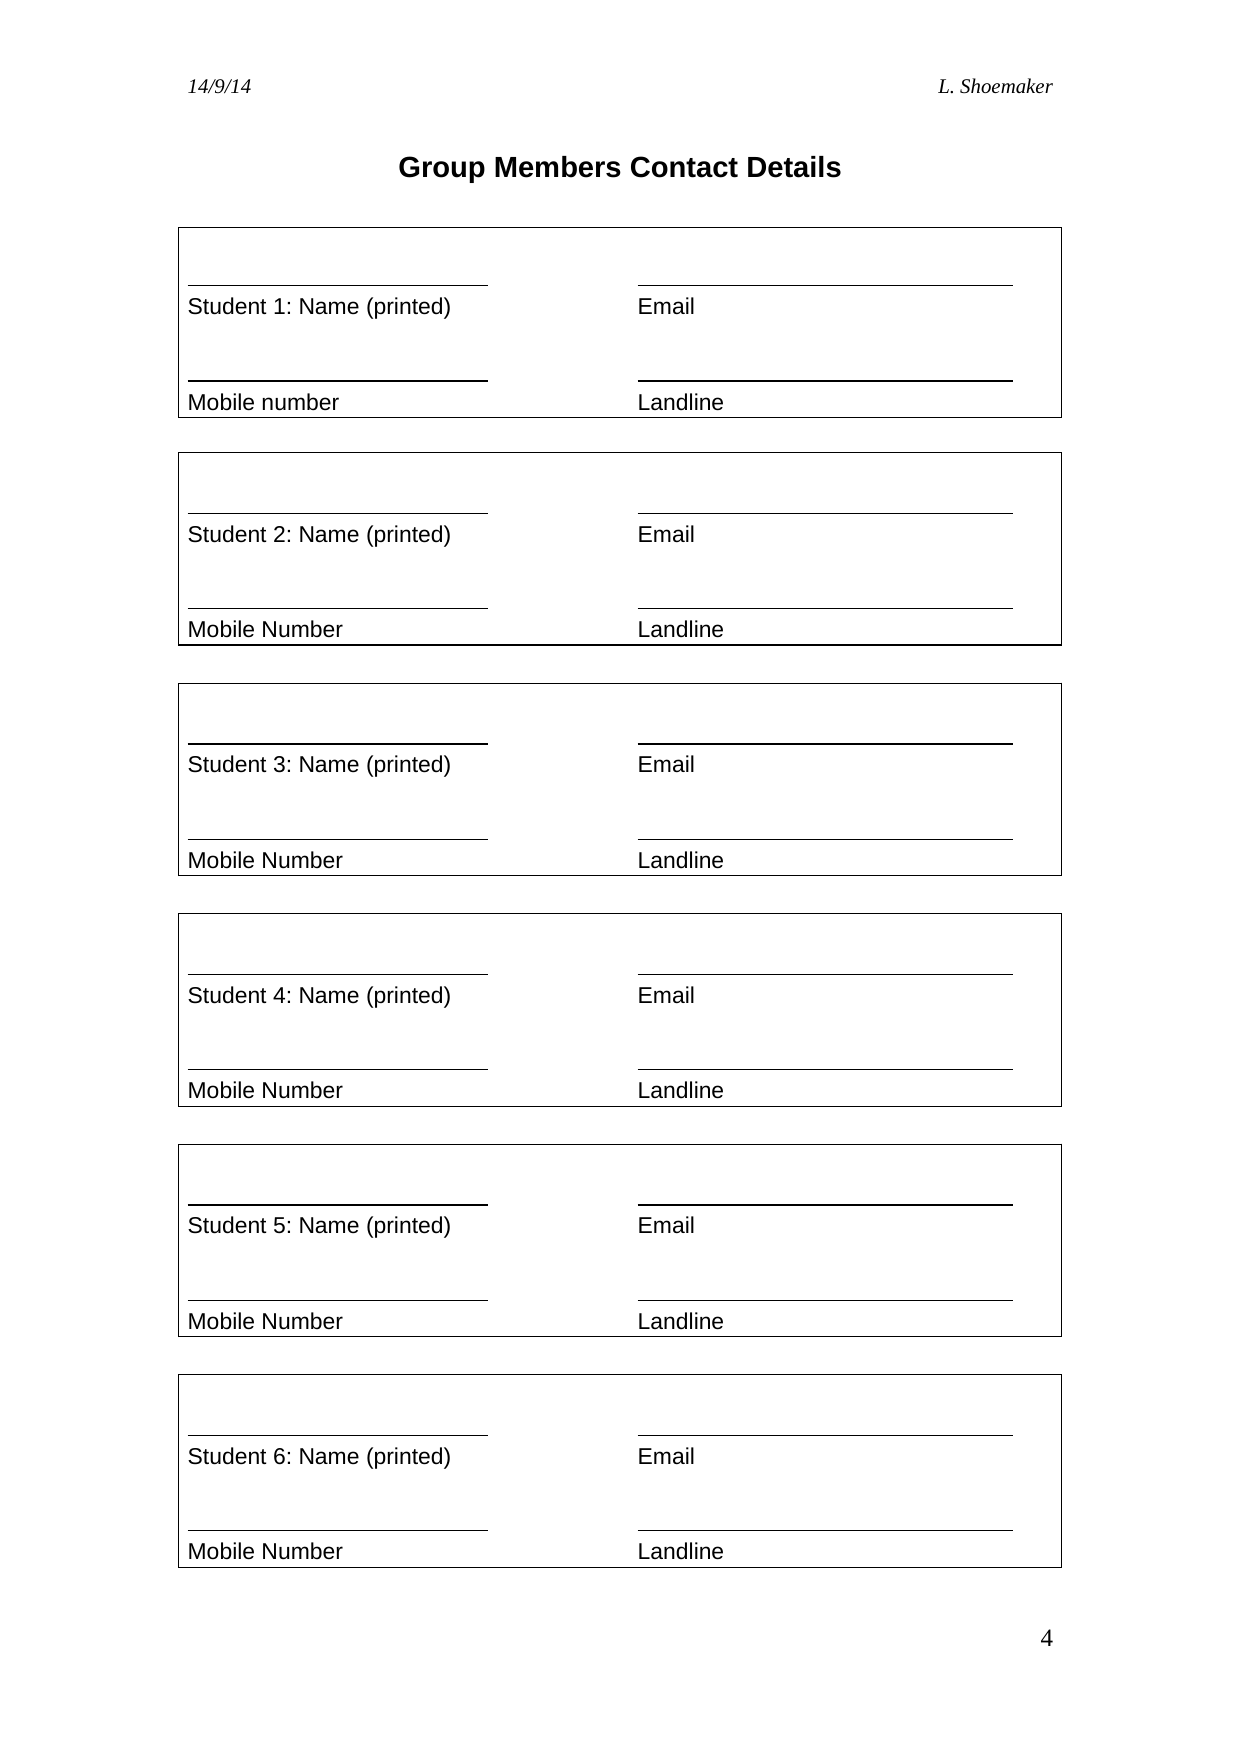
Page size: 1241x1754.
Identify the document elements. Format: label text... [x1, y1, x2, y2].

text Mobile Number Landline [179, 1535, 1061, 1567]
text Mobile Number Landline [179, 1074, 1061, 1106]
text Group Members Contact Details [187, 150, 1053, 183]
text Mobile number Landline [179, 385, 1061, 417]
text Student 2: Name (printed) Email [179, 518, 1061, 547]
text Mobile Number Landline [179, 843, 1061, 875]
text Student 1: Name (printed) Email [179, 290, 1061, 319]
text Mobile Number Landline [179, 1304, 1061, 1336]
text Student 4: Name (printed) Email [179, 979, 1061, 1008]
text Student 6: Name (printed) Email [179, 1440, 1061, 1469]
text Mobile Number Landline [179, 613, 1061, 644]
text Student 3: Name (printed) Email [179, 748, 1061, 778]
text Student 5: Name (printed) Email [179, 1209, 1061, 1239]
